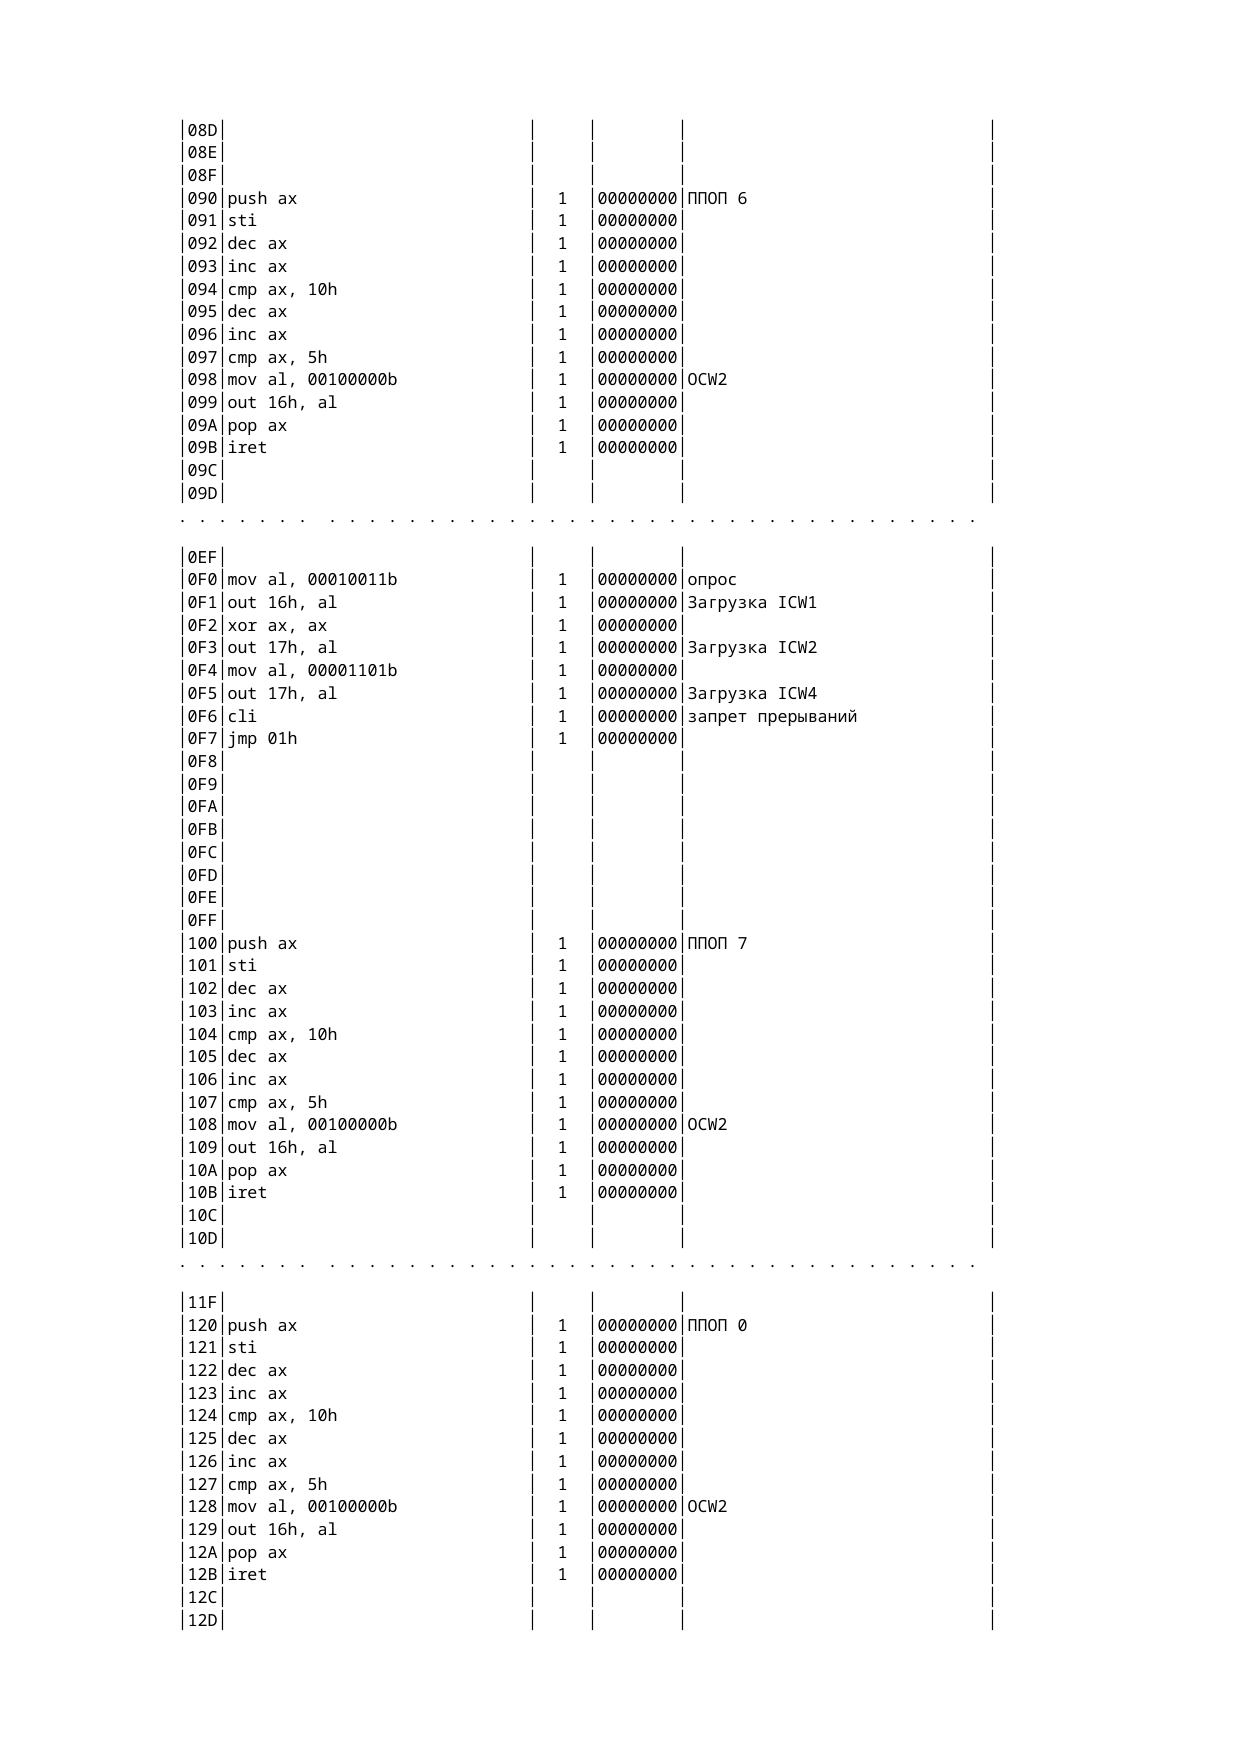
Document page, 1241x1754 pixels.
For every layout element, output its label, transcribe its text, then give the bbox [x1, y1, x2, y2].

text │0F7│jmp 01h │ 1 │00000000│ │ [177, 727, 1152, 750]
text │09A│pop ax │ 1 │00000000│ │ [177, 413, 1152, 436]
text │0F5│out 17h, al │ 1 │00000000│Загрузка ICW4 │ [177, 682, 1152, 704]
text │0F9│ │ │ │ │ [177, 772, 1152, 795]
text │0FE│ │ │ │ │ [177, 886, 1152, 909]
text │093│inc ax │ 1 │00000000│ │ [177, 254, 1152, 277]
text │092│dec ax │ 1 │00000000│ │ [177, 232, 1152, 254]
text │126│inc ax │ 1 │00000000│ │ [177, 1449, 1152, 1472]
text │0F0│mov al, 00010011b │ 1 │00000000│опрос │ [177, 568, 1152, 591]
text │108│mov al, 00100000b │ 1 │00000000│OCW2 │ [177, 1113, 1152, 1136]
text │0F2│xor ax, ax │ 1 │00000000│ │ [177, 613, 1152, 636]
text . . . . . . . . . . . . . . . . . . . . . . . . . . . . . . . . . . . . . . . . [177, 1249, 1152, 1272]
text │08F│ │ │ │ │ [177, 163, 1152, 186]
text │100│push ax │ 1 │00000000│ППОП 7 │ [177, 931, 1152, 954]
text │096│inc ax │ 1 │00000000│ │ [177, 322, 1152, 345]
text │091│sti │ 1 │00000000│ │ [177, 209, 1152, 232]
text │0EF│ │ │ │ │ [177, 545, 1152, 568]
text │11F│ │ │ │ │ [177, 1290, 1152, 1313]
text │0FC│ │ │ │ │ [177, 841, 1152, 863]
text │0FD│ │ │ │ │ [177, 863, 1152, 886]
text │103│inc ax │ 1 │00000000│ │ [177, 999, 1152, 1022]
text │09D│ │ │ │ │ [177, 481, 1152, 504]
text │109│out 16h, al │ 1 │00000000│ │ [177, 1136, 1152, 1158]
text │0FA│ │ │ │ │ [177, 795, 1152, 818]
text │123│inc ax │ 1 │00000000│ │ [177, 1381, 1152, 1404]
text │09B│iret │ 1 │00000000│ │ [177, 436, 1152, 459]
text │12A│pop ax │ 1 │00000000│ │ [177, 1540, 1152, 1563]
text │09C│ │ │ │ │ [177, 459, 1152, 481]
text │124│cmp ax, 10h │ 1 │00000000│ │ [177, 1404, 1152, 1427]
text │098│mov al, 00100000b │ 1 │00000000│OCW2 │ [177, 368, 1152, 391]
text . . . . . . . . . . . . . . . . . . . . . . . . . . . . . . . . . . . . . . . . [177, 504, 1152, 527]
text │0F1│out 16h, al │ 1 │00000000│Загрузка ICW1 │ [177, 591, 1152, 613]
text │122│dec ax │ 1 │00000000│ │ [177, 1358, 1152, 1381]
text │095│dec ax │ 1 │00000000│ │ [177, 300, 1152, 322]
text │10A│pop ax │ 1 │00000000│ │ [177, 1158, 1152, 1181]
text │10C│ │ │ │ │ [177, 1204, 1152, 1227]
text │097│cmp ax, 5h │ 1 │00000000│ │ [177, 345, 1152, 368]
text │10D│ │ │ │ │ [177, 1227, 1152, 1249]
text │0F6│cli │ 1 │00000000│запрет прерываний │ [177, 704, 1152, 727]
text │12D│ │ │ │ │ [177, 1608, 1152, 1631]
text │08E│ │ │ │ │ [177, 141, 1152, 163]
text │10B│iret │ 1 │00000000│ │ [177, 1181, 1152, 1204]
text │0F4│mov al, 00001101b │ 1 │00000000│ │ [177, 659, 1152, 682]
text │0F3│out 17h, al │ 1 │00000000│Загрузка ICW2 │ [177, 636, 1152, 659]
text │0F8│ │ │ │ │ [177, 750, 1152, 772]
text │099│out 16h, al │ 1 │00000000│ │ [177, 391, 1152, 413]
text │120│push ax │ 1 │00000000│ППОП 0 │ [177, 1313, 1152, 1336]
text │12C│ │ │ │ │ [177, 1586, 1152, 1608]
text │105│dec ax │ 1 │00000000│ │ [177, 1045, 1152, 1068]
text │094│cmp ax, 10h │ 1 │00000000│ │ [177, 277, 1152, 300]
text │0FF│ │ │ │ │ [177, 909, 1152, 931]
text │125│dec ax │ 1 │00000000│ │ [177, 1427, 1152, 1449]
text │090│push ax │ 1 │00000000│ППОП 6 │ [177, 186, 1152, 209]
text │121│sti │ 1 │00000000│ │ [177, 1336, 1152, 1358]
text │08D│ │ │ │ │ [177, 118, 1152, 141]
text │106│inc ax │ 1 │00000000│ │ [177, 1068, 1152, 1090]
text │128│mov al, 00100000b │ 1 │00000000│OCW2 │ [177, 1495, 1152, 1517]
text │0FB│ │ │ │ │ [177, 818, 1152, 841]
text │104│cmp ax, 10h │ 1 │00000000│ │ [177, 1022, 1152, 1045]
text │127│cmp ax, 5h │ 1 │00000000│ │ [177, 1472, 1152, 1495]
text │101│sti │ 1 │00000000│ │ [177, 954, 1152, 977]
text │129│out 16h, al │ 1 │00000000│ │ [177, 1517, 1152, 1540]
text │12B│iret │ 1 │00000000│ │ [177, 1563, 1152, 1586]
text │102│dec ax │ 1 │00000000│ │ [177, 977, 1152, 999]
text │107│cmp ax, 5h │ 1 │00000000│ │ [177, 1090, 1152, 1113]
